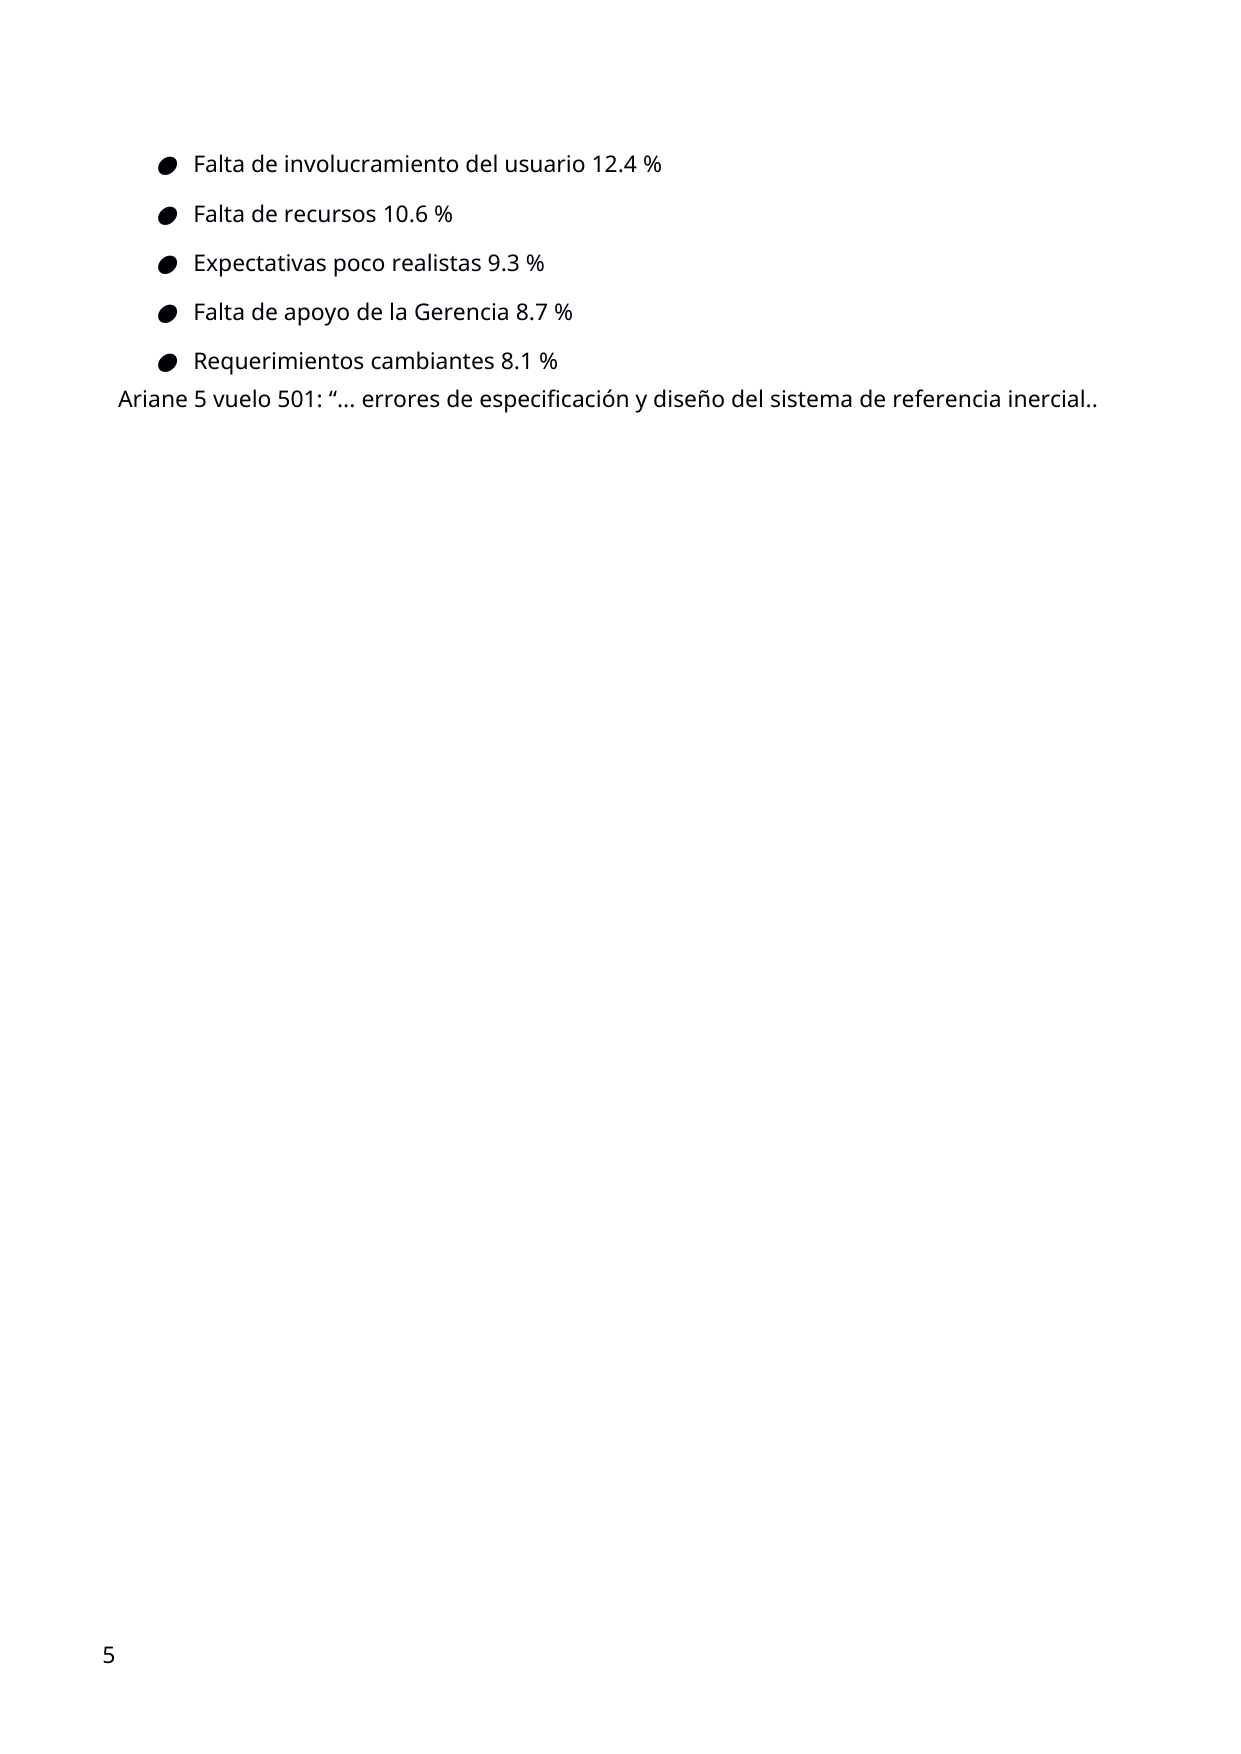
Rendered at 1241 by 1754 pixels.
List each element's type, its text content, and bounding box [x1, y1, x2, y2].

list Falta de recursos 10.6 % [155, 187, 1182, 236]
list Falta de involucramiento del usuario 12.4 % [155, 137, 1182, 187]
list Expectativas poco realistas 9.3 % [155, 236, 1182, 285]
list Falta de apoyo de la Gerencia 8.7 % [155, 285, 1182, 334]
text Ariane 5 vuelo 501: “... errores de especificación y diseño del sistema de referencia inercial.. [118, 383, 1182, 415]
list Requerimientos cambiantes 8.1 % [155, 334, 1182, 383]
